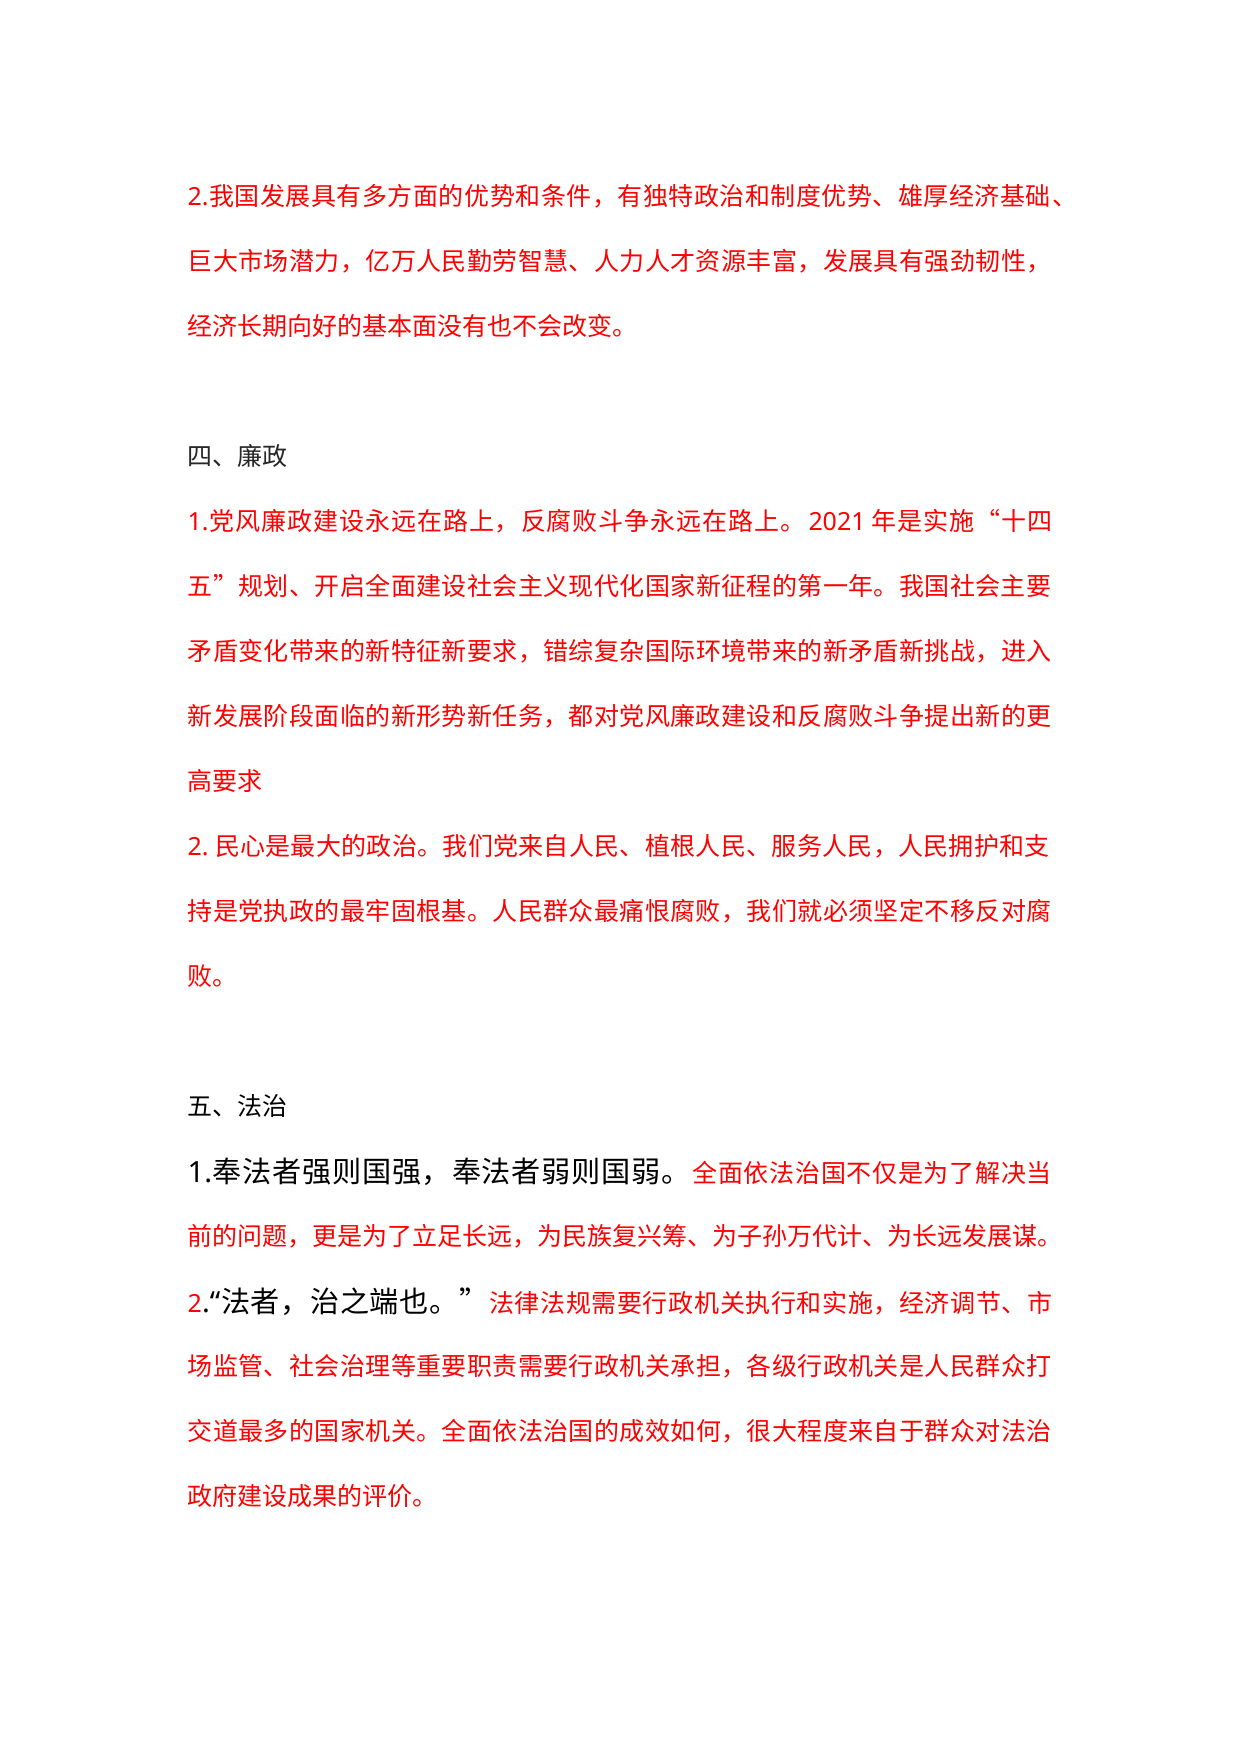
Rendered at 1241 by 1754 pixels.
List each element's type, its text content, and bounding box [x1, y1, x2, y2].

text 2.我国发展具有多方面的优势和条件，有独特政治和制度优势、雄厚经济基础、巨大市场潜力，亿万人民勤劳智慧、人力人才资源丰富，发展具有强劲韧性，经济长期向好的基本面没有也不会改变。 [187, 162, 1053, 357]
text 2. 民心是最大的政治。我们党来自人民、植根人民、服务人民，人民拥护和支持是党执政的最牢固根基。人民群众最痛恨腐败，我们就必须坚定不移反对腐败。 [187, 812, 1053, 1007]
text 1.奉法者强则国强，奉法者弱则国弱。全面依法治国不仅是为了解决当前的问题，更是为了立足长远，为民族复兴筹、为子孙万代计、为长远发展谋。 [187, 1137, 1053, 1267]
text 1.党风廉政建设永远在路上，反腐败斗争永远在路上。2021年是实施“十四五”规划、开启全面建设社会主义现代化国家新征程的第一年。我国社会主要矛盾变化带来的新特征新要求，错综复杂国际环境带来的新矛盾新挑战，进入新发展阶段面临的新形势新任务，都对党风廉政建设和反腐败斗争提出新的更高要求 [187, 487, 1053, 812]
text 2.“法者，治之端也。”法律法规需要行政机关执行和实施，经济调节、市场监管、社会治理等重要职责需要行政机关承担，各级行政机关是人民群众打交道最多的国家机关。全面依法治国的成效如何，很大程度来自于群众对法治政府建设成果的评价。 [187, 1267, 1053, 1527]
text 四、廉政 [187, 422, 1053, 487]
text 五、法治 [187, 1072, 1053, 1137]
